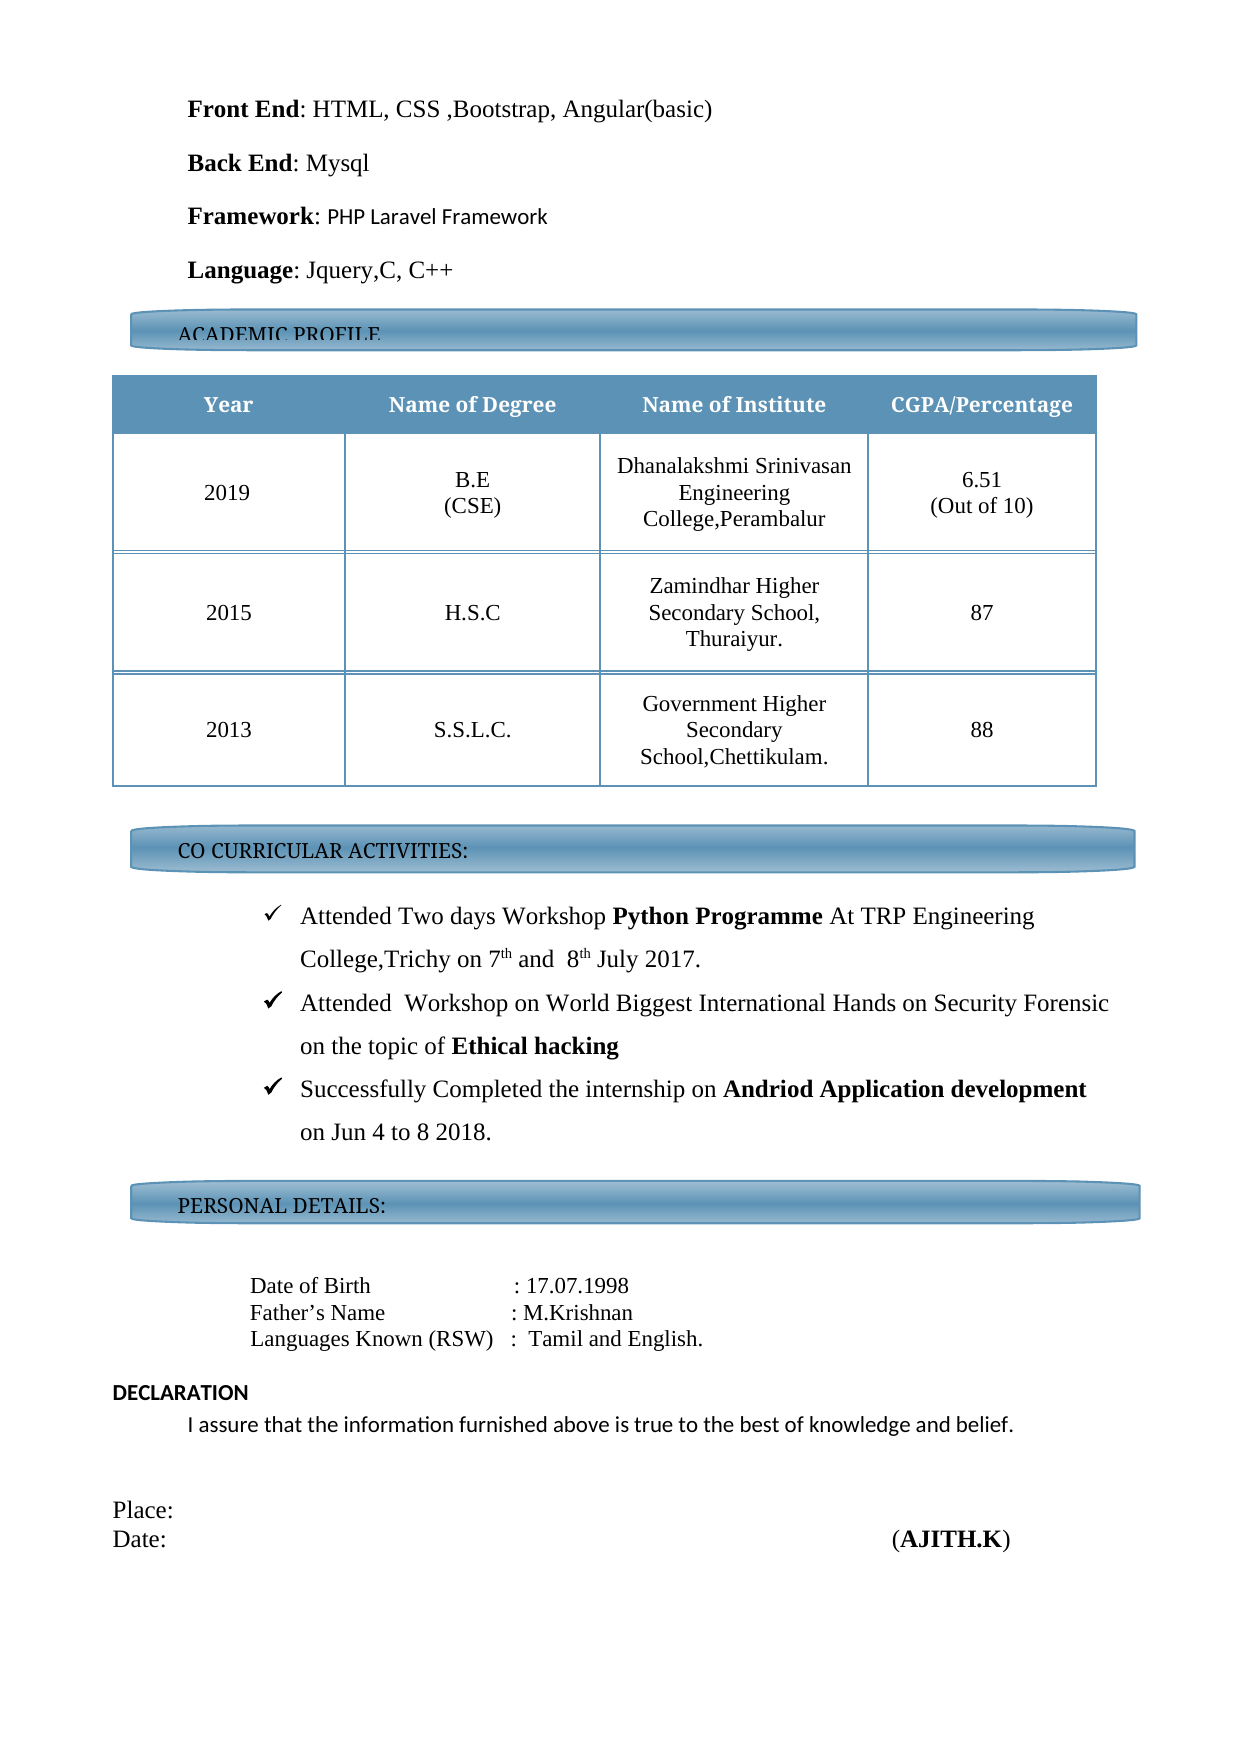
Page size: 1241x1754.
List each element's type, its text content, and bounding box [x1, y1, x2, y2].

table_header CGPA/Percentage [869, 377, 1095, 432]
table_cell 2015 [114, 554, 344, 670]
text Languages Known (RSW) : Tamil and English. [112, 1325, 1116, 1352]
text Front End: HTML, CSS ,Bootstrap, Angular(basic) [112, 94, 1116, 122]
text Framework: PHP Laravel Framework [112, 201, 1116, 231]
table_cell H.S.C [346, 554, 599, 670]
table_header Year [114, 377, 344, 432]
table_cell S.S.L.C. [346, 675, 599, 785]
text Date: (AJITH.K) [112, 1524, 1116, 1581]
table_cell 88 [869, 675, 1095, 785]
table_header Name of Institute [601, 377, 867, 432]
list Attended Two days Workshop Python Programme At TRP Engineering College,Trichy on 7th and 8th July 2017. [262, 901, 1116, 973]
text DECLARATION [112, 1378, 1116, 1406]
text Back End: Mysql [112, 148, 1116, 176]
table_cell B.E (CSE) [346, 434, 599, 549]
text Place: [112, 1495, 1116, 1524]
table_cell Government Higher Secondary School,Chettikulam. [601, 675, 867, 785]
text I assure that the information furnished above is true to the best of knowledge and belief. [112, 1410, 1116, 1438]
table_cell 2019 [114, 434, 344, 549]
list Successfully Completed the internship on Andriod Application development on Jun 4 to 8 2018. [262, 1074, 1116, 1146]
table_cell Dhanalakshmi Srinivasan Engineering College,Perambalur [601, 434, 867, 549]
table_cell 6.51 (Out of 10) [869, 434, 1095, 549]
text Date of Birth : 17.07.1998 [112, 1273, 1116, 1299]
list Attended Workshop on World Biggest International Hands on Security Forensic on the topic of Ethical hacking [262, 988, 1116, 1059]
table_cell Zamindhar Higher Secondary School, Thuraiyur. [601, 554, 867, 670]
table_cell 87 [869, 554, 1095, 670]
table_cell 2013 [114, 675, 344, 785]
text Father’s Name : M.Krishnan [112, 1299, 1116, 1325]
text Language: Jquery,C, C++ [112, 256, 1116, 284]
table_header Name of Degree [346, 377, 599, 432]
